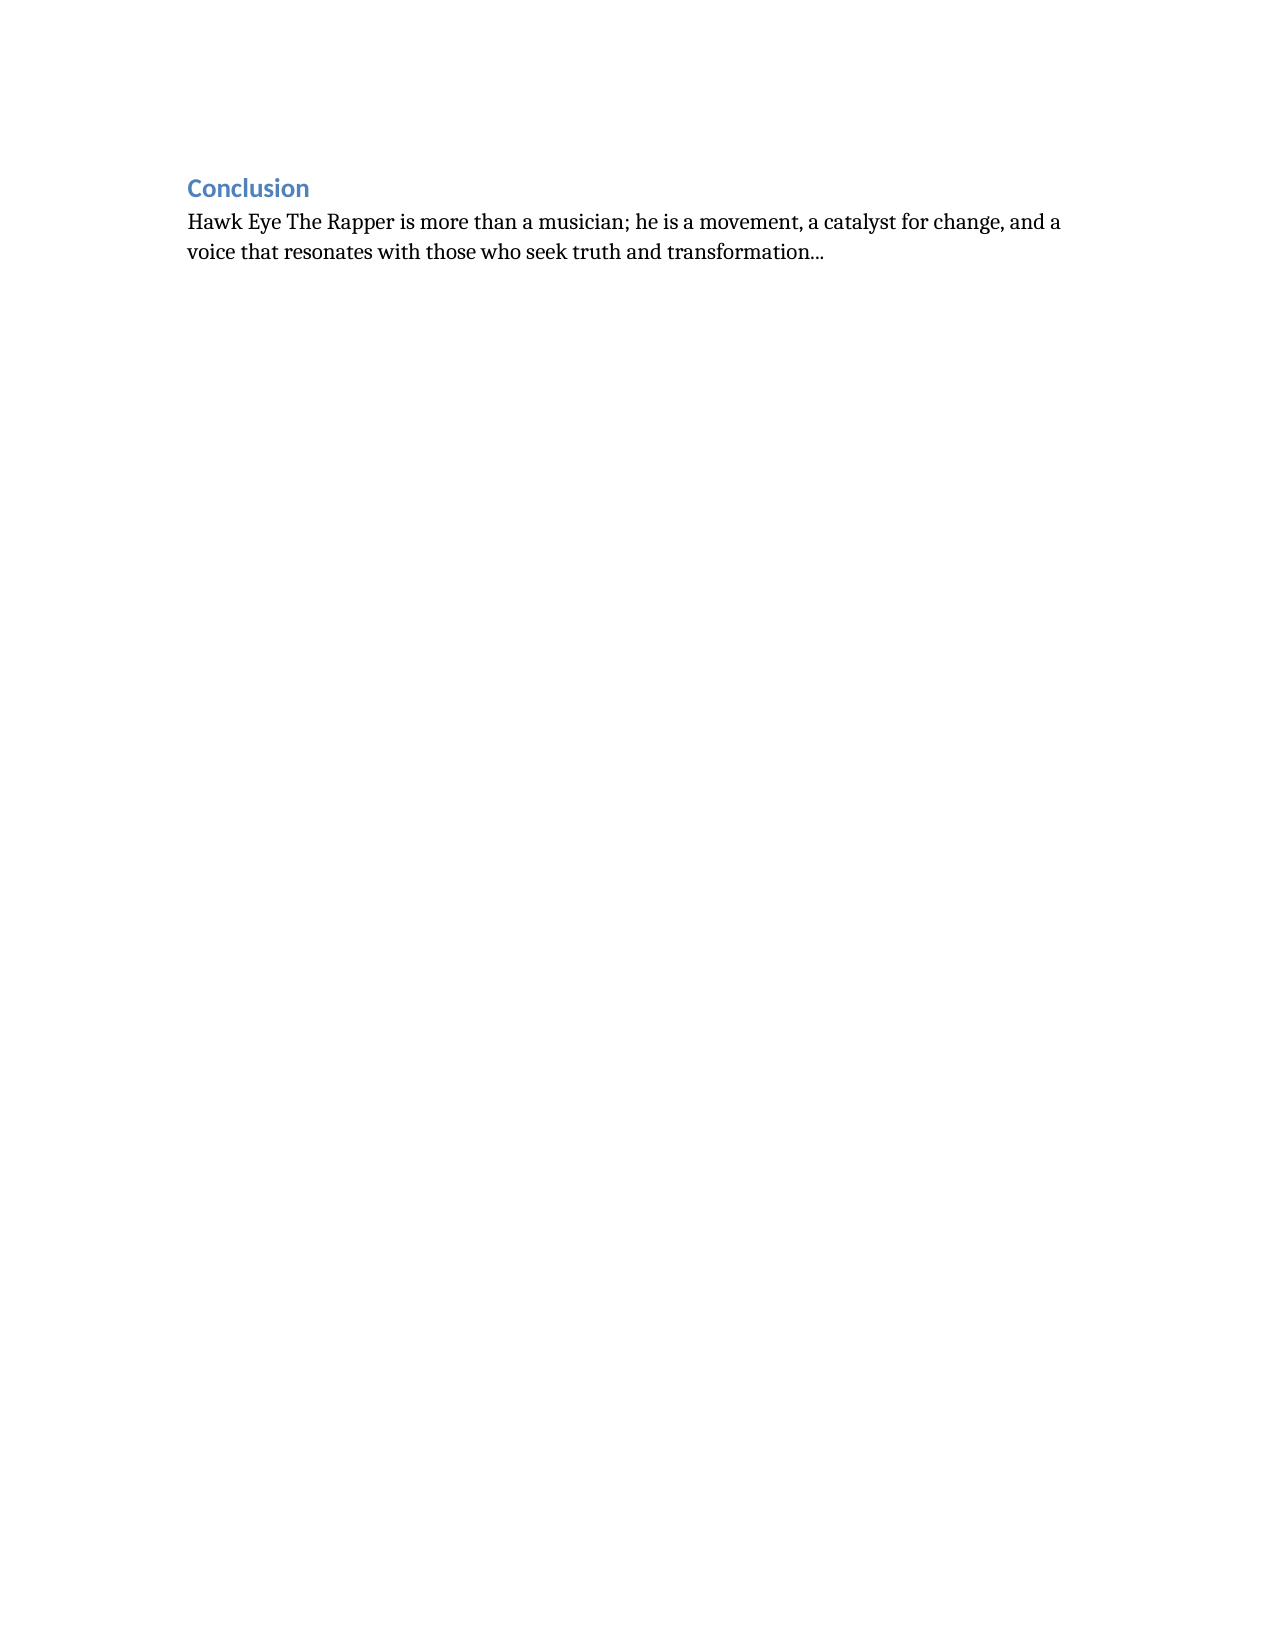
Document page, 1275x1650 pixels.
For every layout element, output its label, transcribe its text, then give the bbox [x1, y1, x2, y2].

text Hawk Eye The Rapper is more than a musician; he is a movement, a catalyst for change, and a voice that resonates with those who seek truth and transformation... [187, 209, 1087, 265]
subtitle Conclusion [187, 171, 1087, 204]
